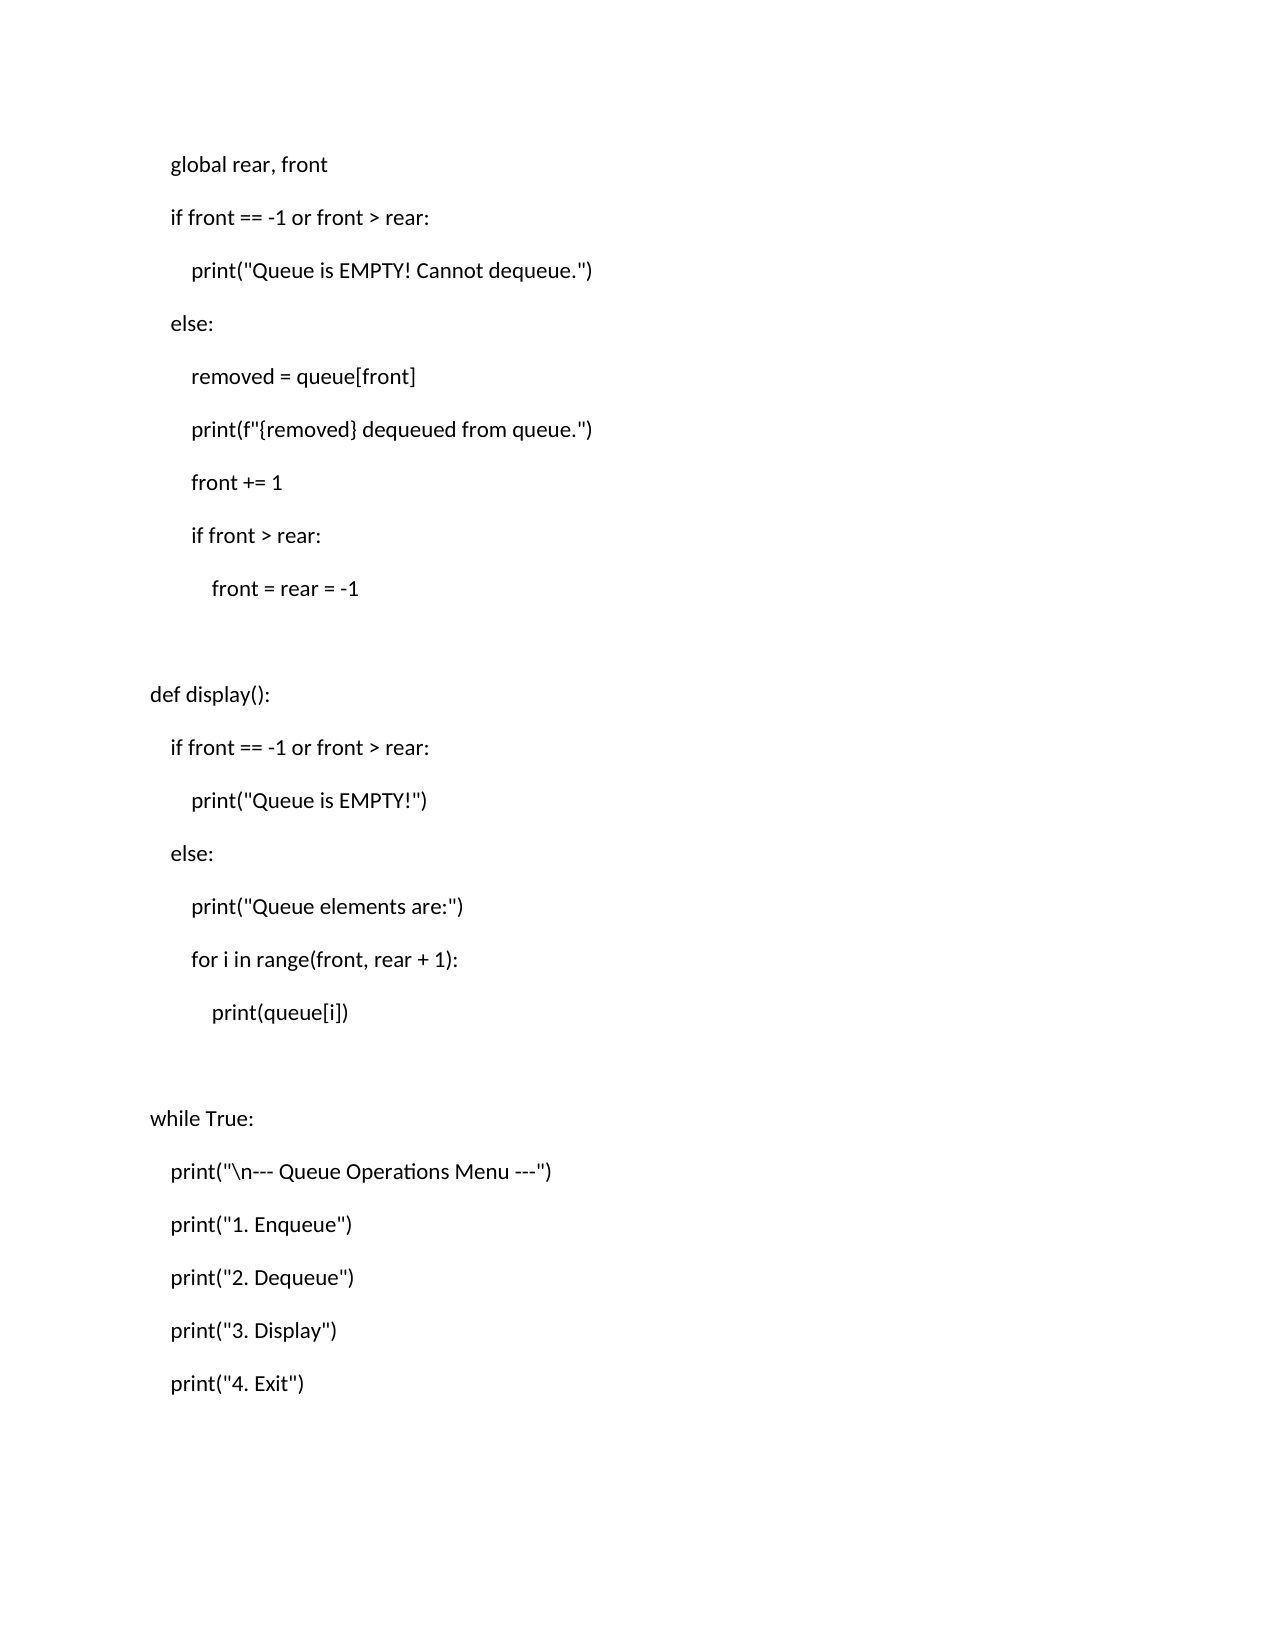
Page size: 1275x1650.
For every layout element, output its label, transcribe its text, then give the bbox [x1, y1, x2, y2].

text else: [150, 309, 1125, 337]
text print("Queue is EMPTY!") [150, 786, 1125, 814]
text if front == -1 or front > rear: [150, 203, 1125, 231]
text while True: [150, 1104, 1125, 1132]
text if front > rear: [150, 521, 1125, 549]
text print("1. Enqueue") [150, 1210, 1125, 1238]
text print(f"{removed} dequeued from queue.") [150, 415, 1125, 443]
text print("\n--- Queue Operations Menu ---") [150, 1157, 1125, 1185]
text print(queue[i]) [150, 998, 1125, 1026]
text def display(): [150, 680, 1125, 708]
text print("3. Display") [150, 1316, 1125, 1344]
text print("2. Dequeue") [150, 1263, 1125, 1291]
text print("Queue elements are:") [150, 892, 1125, 920]
text front += 1 [150, 468, 1125, 496]
text front = rear = -1 [150, 574, 1125, 602]
text if front == -1 or front > rear: [150, 733, 1125, 761]
text for i in range(front, rear + 1): [150, 945, 1125, 973]
text global rear, front [150, 150, 1125, 178]
text else: [150, 839, 1125, 867]
text print("Queue is EMPTY! Cannot dequeue.") [150, 256, 1125, 284]
text print("4. Exit") [150, 1369, 1125, 1397]
text removed = queue[front] [150, 362, 1125, 390]
